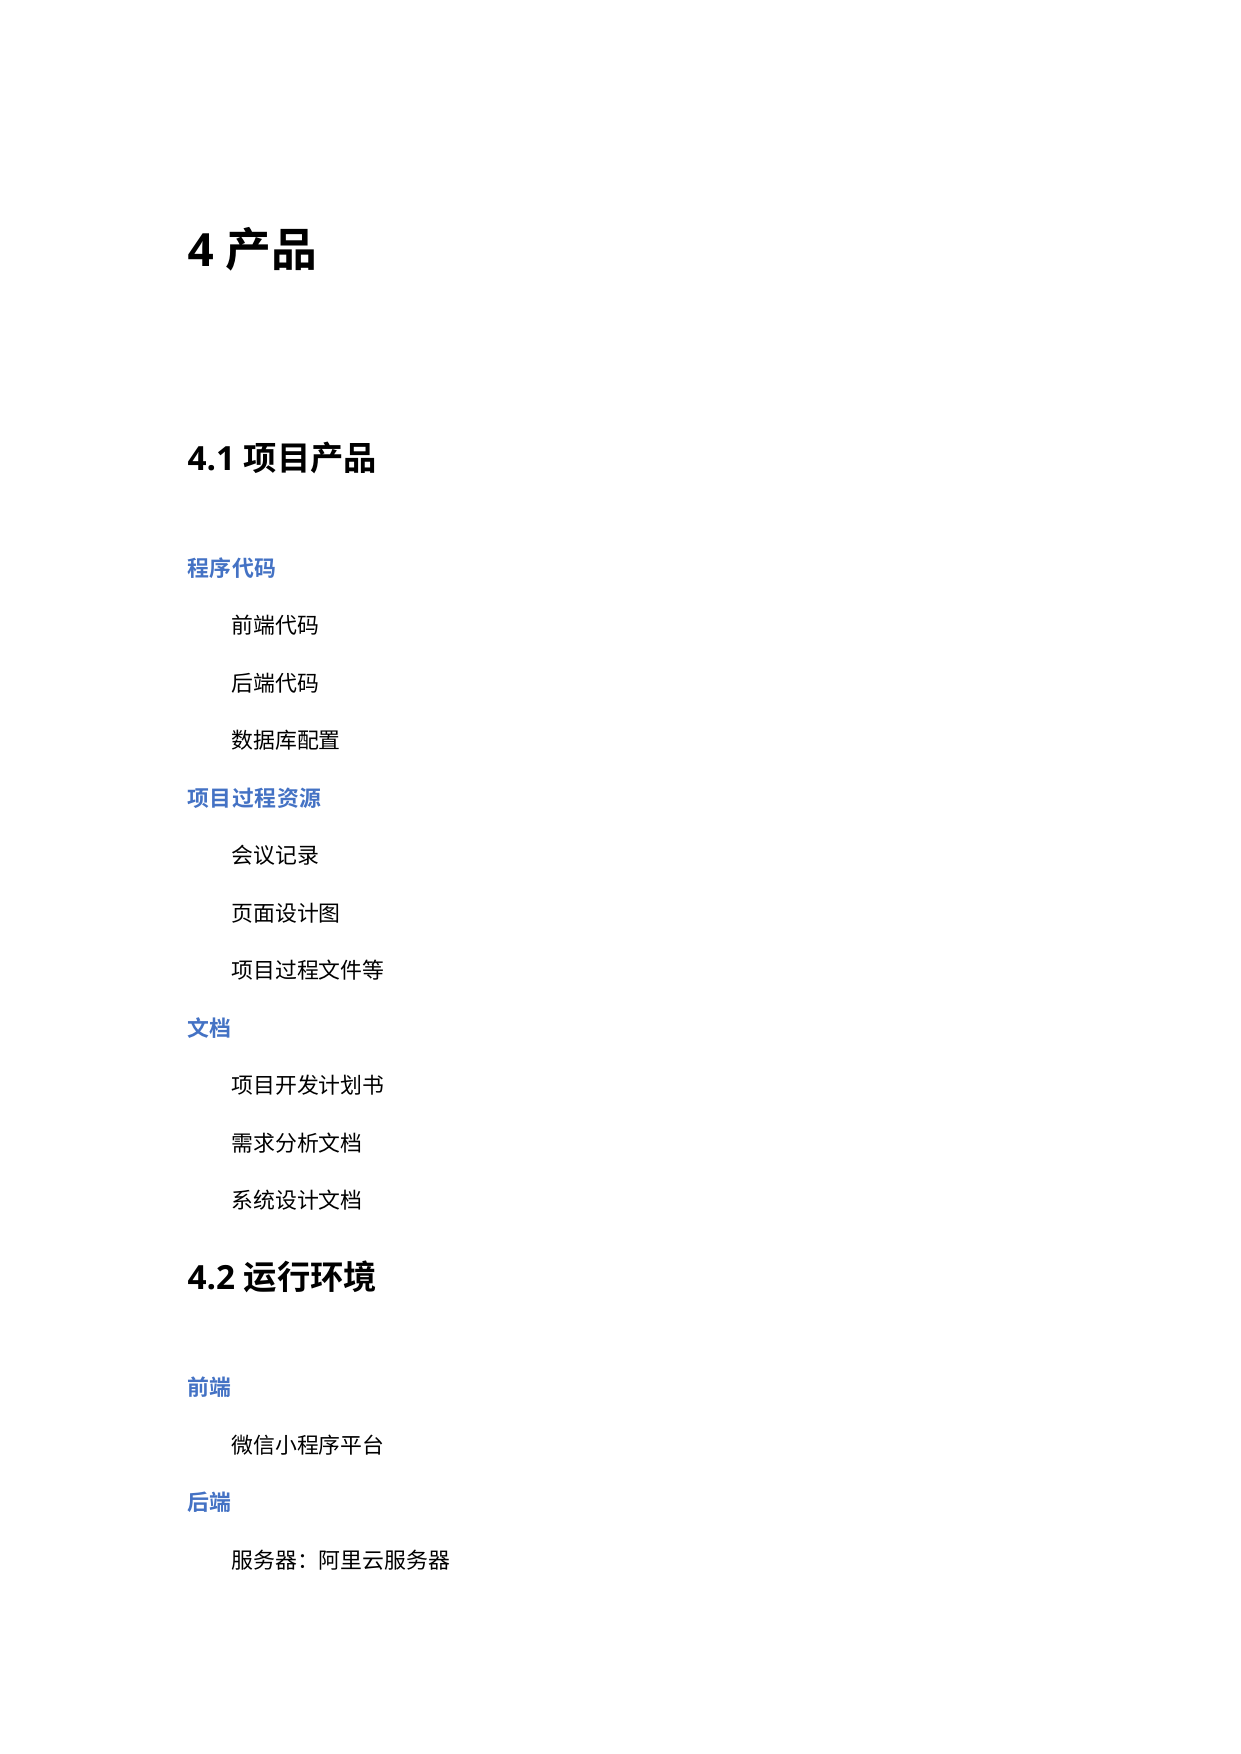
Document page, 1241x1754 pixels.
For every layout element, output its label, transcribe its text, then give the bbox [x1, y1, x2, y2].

subtitle 4.2 运行环境 [187, 1242, 1053, 1307]
text 前端 [187, 1370, 1053, 1402]
text 程序代码 [187, 550, 1053, 583]
text 数据库配置 [187, 723, 1053, 755]
text 文档 [187, 1010, 1053, 1043]
text 会议记录 [187, 838, 1053, 870]
text 需求分析文档 [187, 1125, 1053, 1158]
text 系统设计文档 [187, 1183, 1053, 1215]
text 项目过程文件等 [187, 953, 1053, 985]
text 项目过程资源 [187, 780, 1053, 813]
text 微信小程序平台 [187, 1427, 1053, 1460]
text 前端代码 [187, 608, 1053, 640]
text 页面设计图 [187, 895, 1053, 928]
subtitle 4 产品 [187, 197, 1053, 295]
subtitle 4.1 项目产品 [187, 423, 1053, 488]
text 后端 [187, 1485, 1053, 1517]
text 服务器：阿里云服务器 [187, 1542, 1053, 1575]
text 后端代码 [187, 665, 1053, 698]
text 项目开发计划书 [187, 1068, 1053, 1100]
